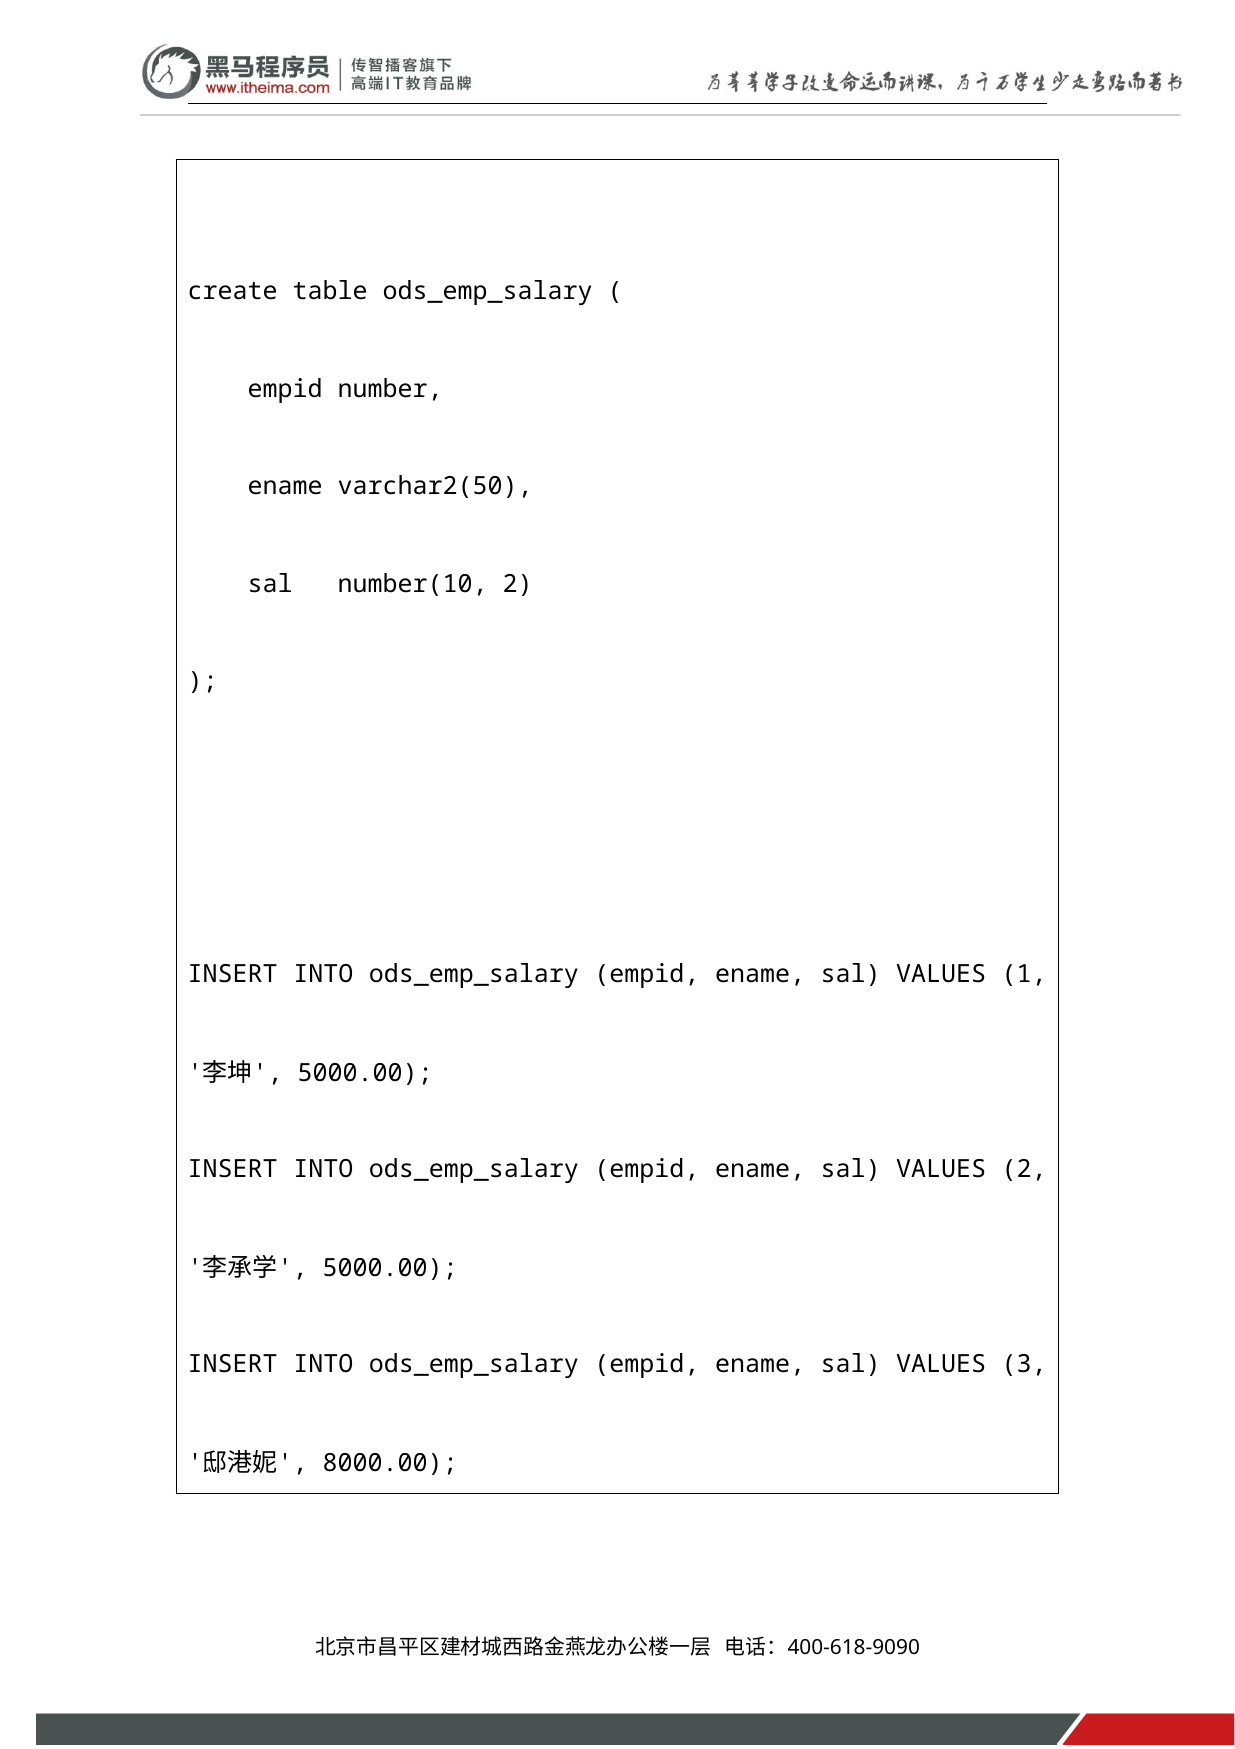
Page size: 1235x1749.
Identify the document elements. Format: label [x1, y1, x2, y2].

table_header [177, 160, 1058, 1493]
picture [36, 1654, 1235, 1745]
picture [37, 0, 1235, 123]
